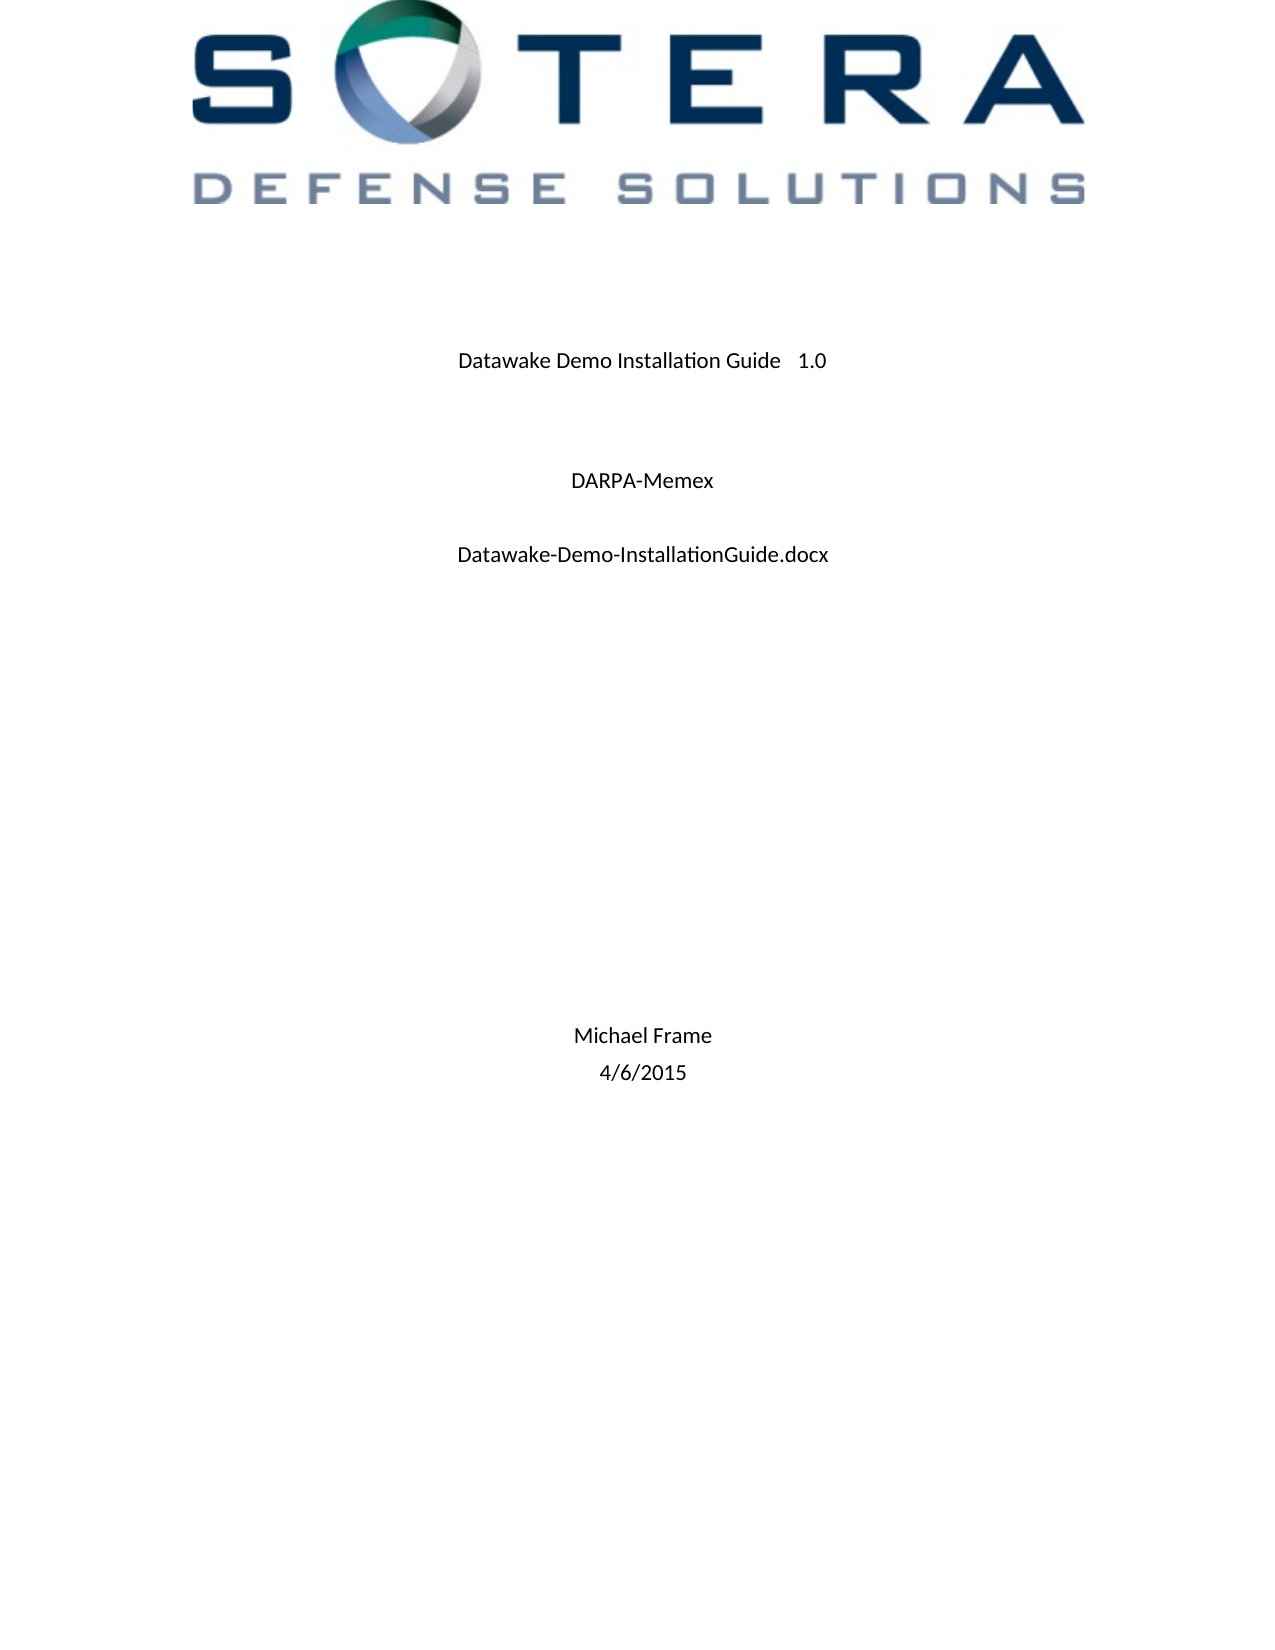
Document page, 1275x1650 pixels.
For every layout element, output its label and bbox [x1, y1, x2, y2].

picture [192, 0, 1085, 204]
